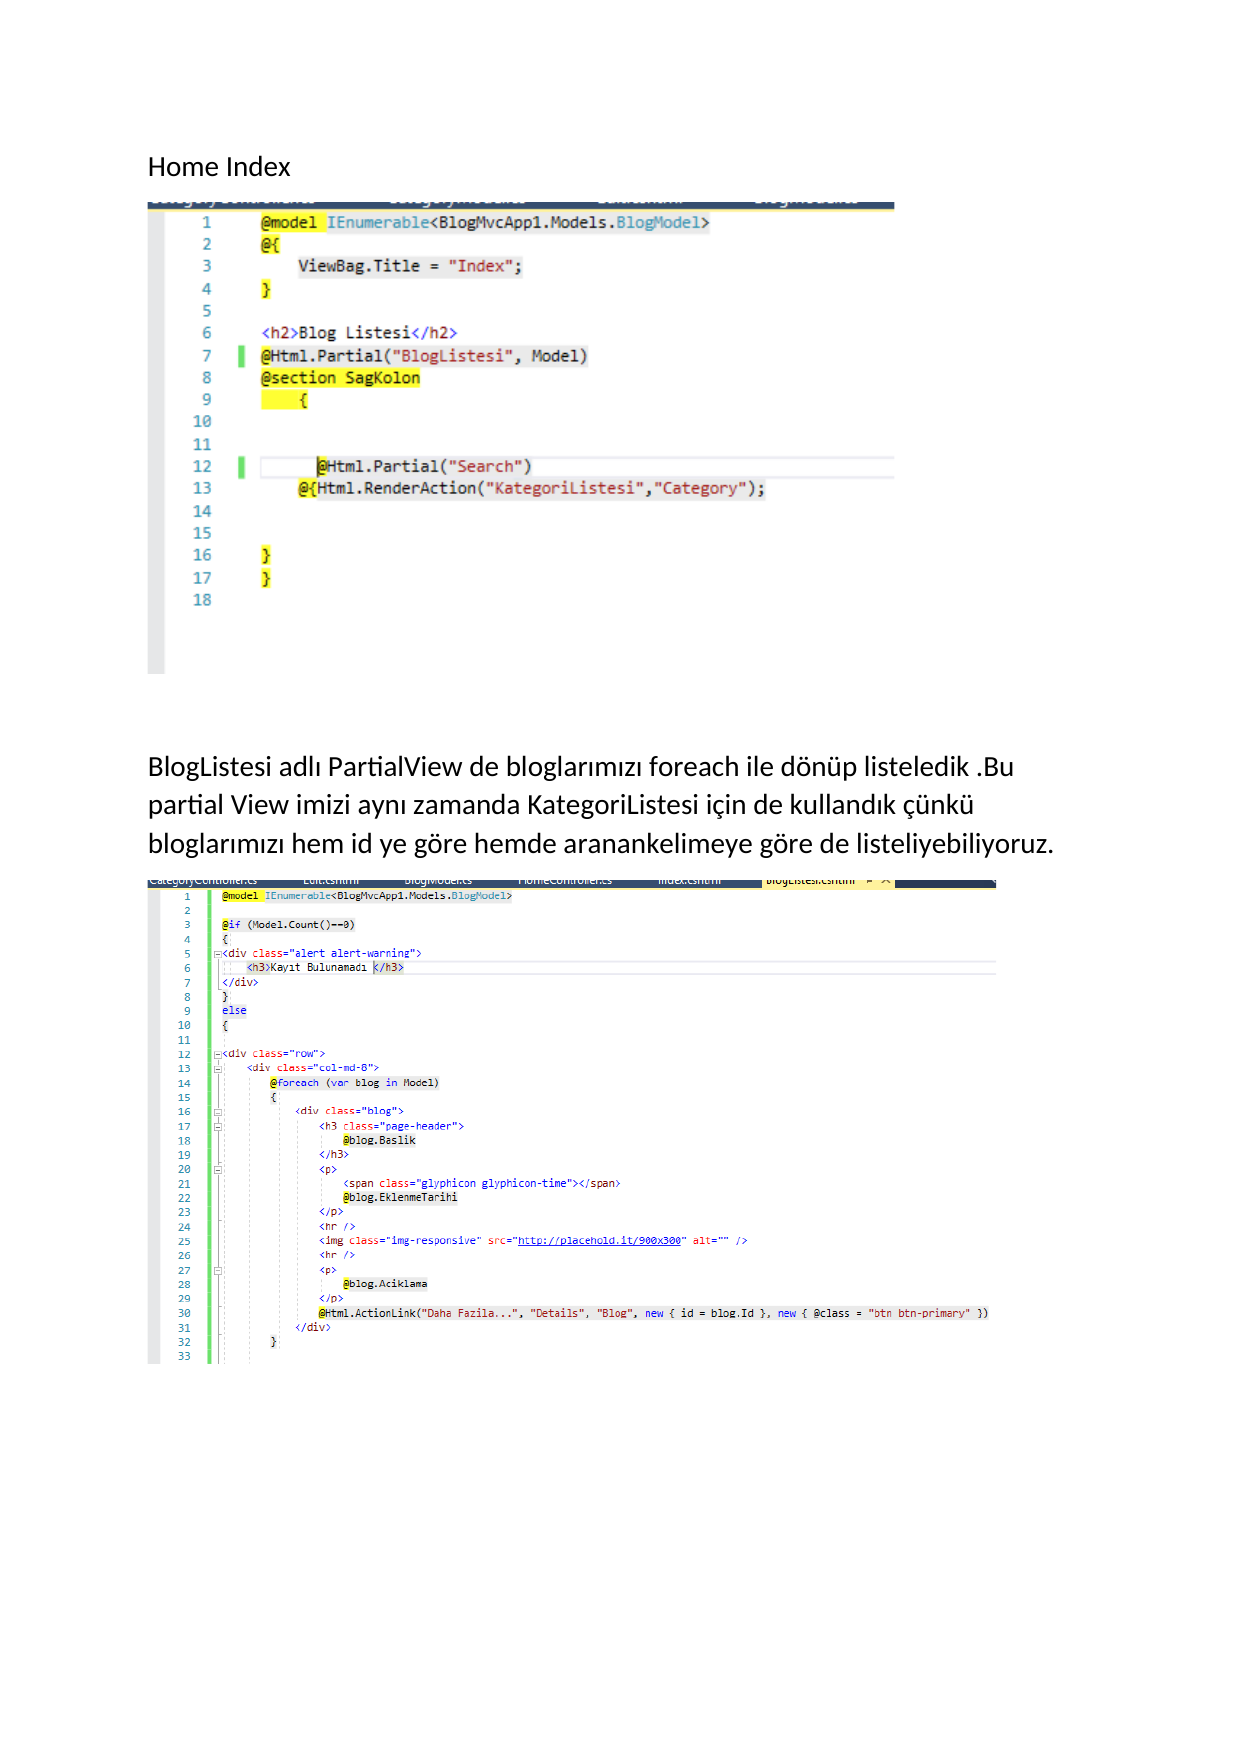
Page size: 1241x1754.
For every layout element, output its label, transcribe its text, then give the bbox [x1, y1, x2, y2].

picture [147, 880, 997, 1364]
picture [147, 202, 895, 674]
text BlogListesi adlı PartialView de bloglarımızı foreach ile dönüp listeledik .Bu partial View imizi aynı zamanda KategoriListesi için de kullandık çünkü bloglarımızı hem id ye göre hemde aranankelimeye göre de listeliyebiliyoruz. [148, 748, 1093, 861]
text Home Index [148, 148, 1093, 183]
